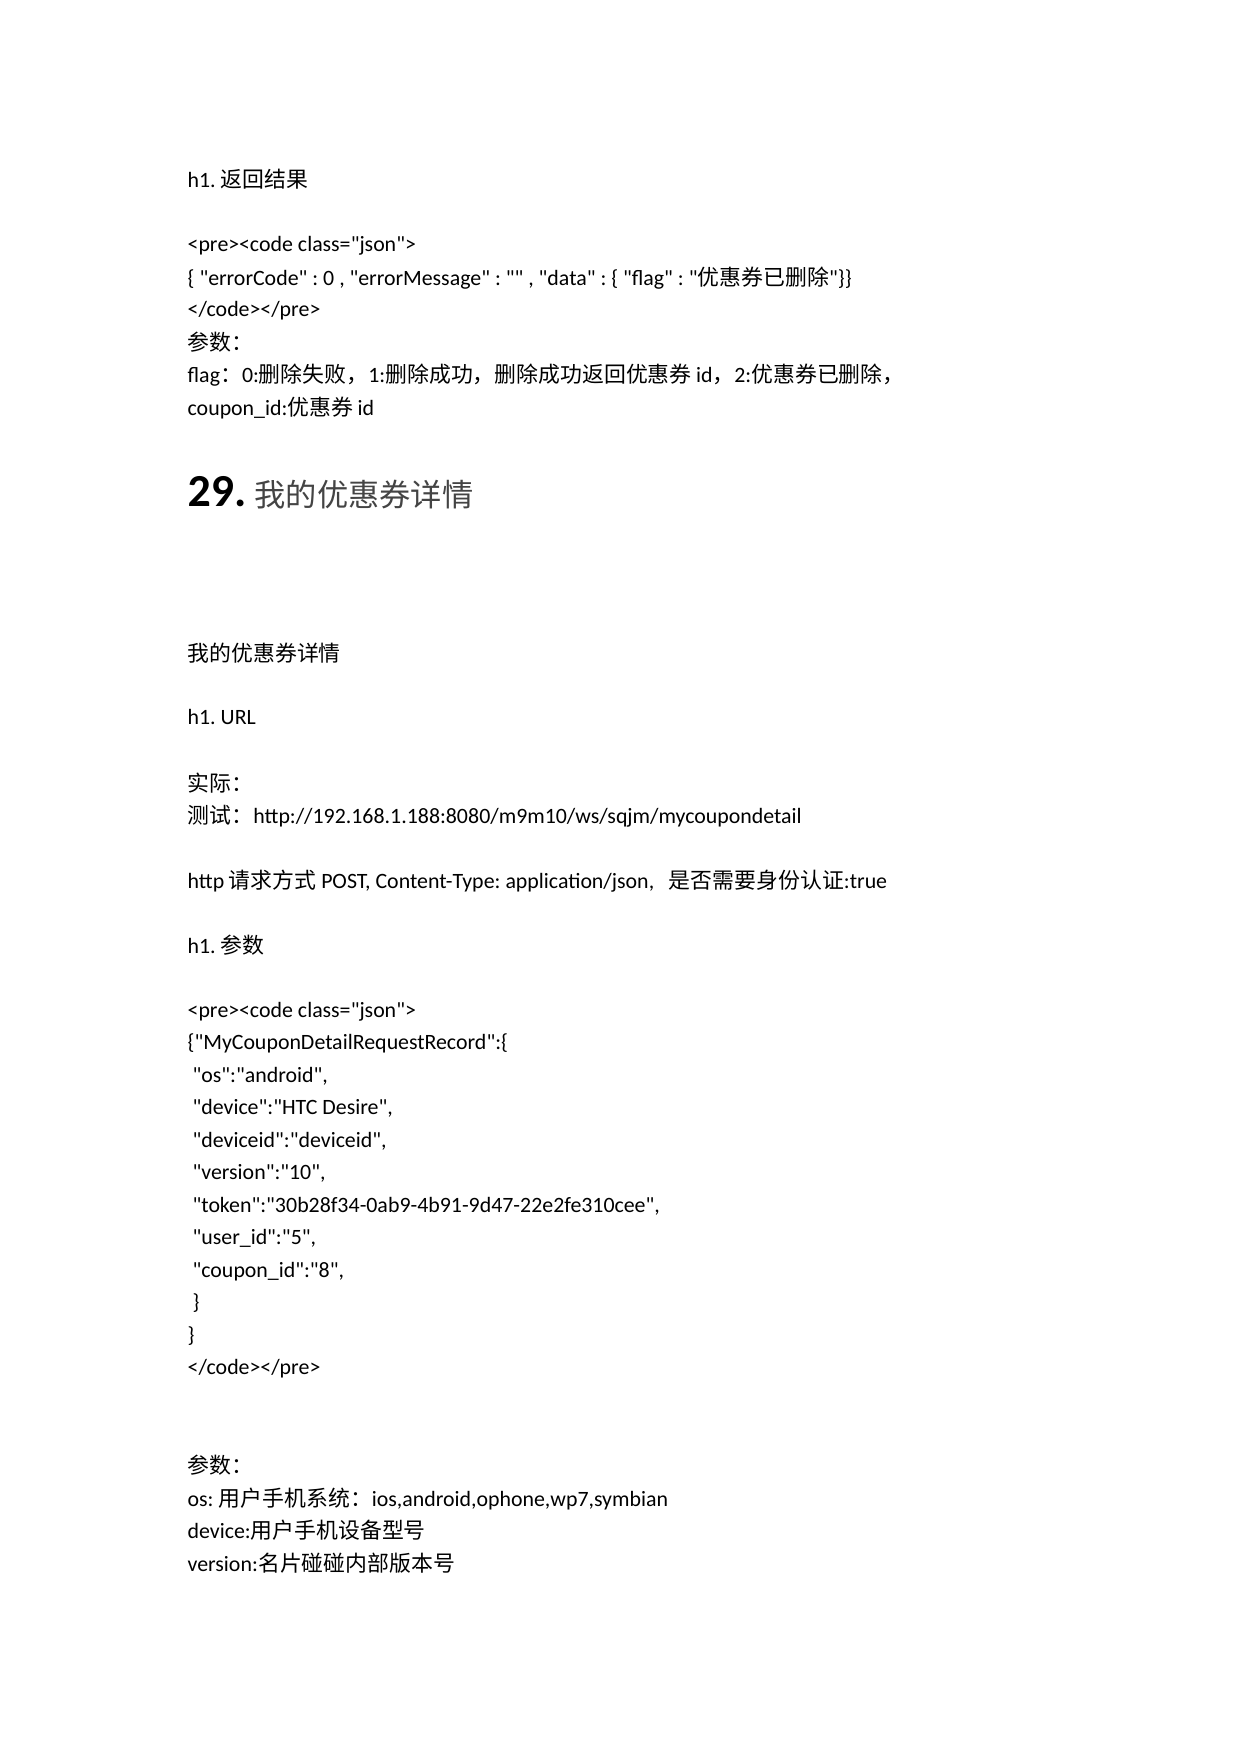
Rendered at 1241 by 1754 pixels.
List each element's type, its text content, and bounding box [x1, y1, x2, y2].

text http请求方式 POST, Content-Type: application/json, 是否需要身份认证:true [187, 863, 1053, 896]
text 测试：http://192.168.1.188:8080/m9m10/ws/sqjm/mycoupondetail [187, 798, 1053, 831]
text <pre><code class="json"> [187, 227, 1053, 259]
text "user_id":"5", [187, 1221, 1053, 1253]
text "device":"HTC Desire", [187, 1091, 1053, 1123]
text device:用户手机设备型号 [187, 1513, 1053, 1546]
text "deviceid":"deviceid", [187, 1123, 1053, 1156]
text } [187, 1318, 1053, 1351]
text </code></pre> [187, 1351, 1053, 1383]
text { "errorCode" : 0 , "errorMessage" : "" , "data" : { "flag" : "优惠券已删除"}} [187, 259, 1053, 292]
text } [187, 1286, 1053, 1318]
text {"MyCouponDetailRequestRecord":{ [187, 1026, 1053, 1058]
text h1. 参数 [187, 928, 1053, 961]
text 参数： [187, 324, 1053, 357]
text flag：0:删除失败，1:删除成功，删除成功返回优惠券id，2:优惠券已删除， [187, 357, 1053, 389]
subtitle 29. 我的优惠券详情 [187, 457, 1053, 522]
text 参数： [187, 1448, 1053, 1481]
text </code></pre> [187, 292, 1053, 324]
text h1. 返回结果 [187, 162, 1053, 194]
text "coupon_id":"8", [187, 1253, 1053, 1286]
text "os":"android", [187, 1058, 1053, 1091]
text os: 用户手机系统：ios,android,ophone,wp7,symbian [187, 1481, 1053, 1513]
text version:名片碰碰内部版本号 [187, 1546, 1053, 1578]
text "token":"30b28f34-0ab9-4b91-9d47-22e2fe310cee", [187, 1188, 1053, 1221]
text 实际： [187, 766, 1053, 798]
text coupon_id:优惠券id [187, 389, 1053, 422]
text "version":"10", [187, 1156, 1053, 1188]
text 我的优惠券详情 [187, 636, 1053, 668]
text <pre><code class="json"> [187, 993, 1053, 1026]
text h1. URL [187, 701, 1053, 733]
